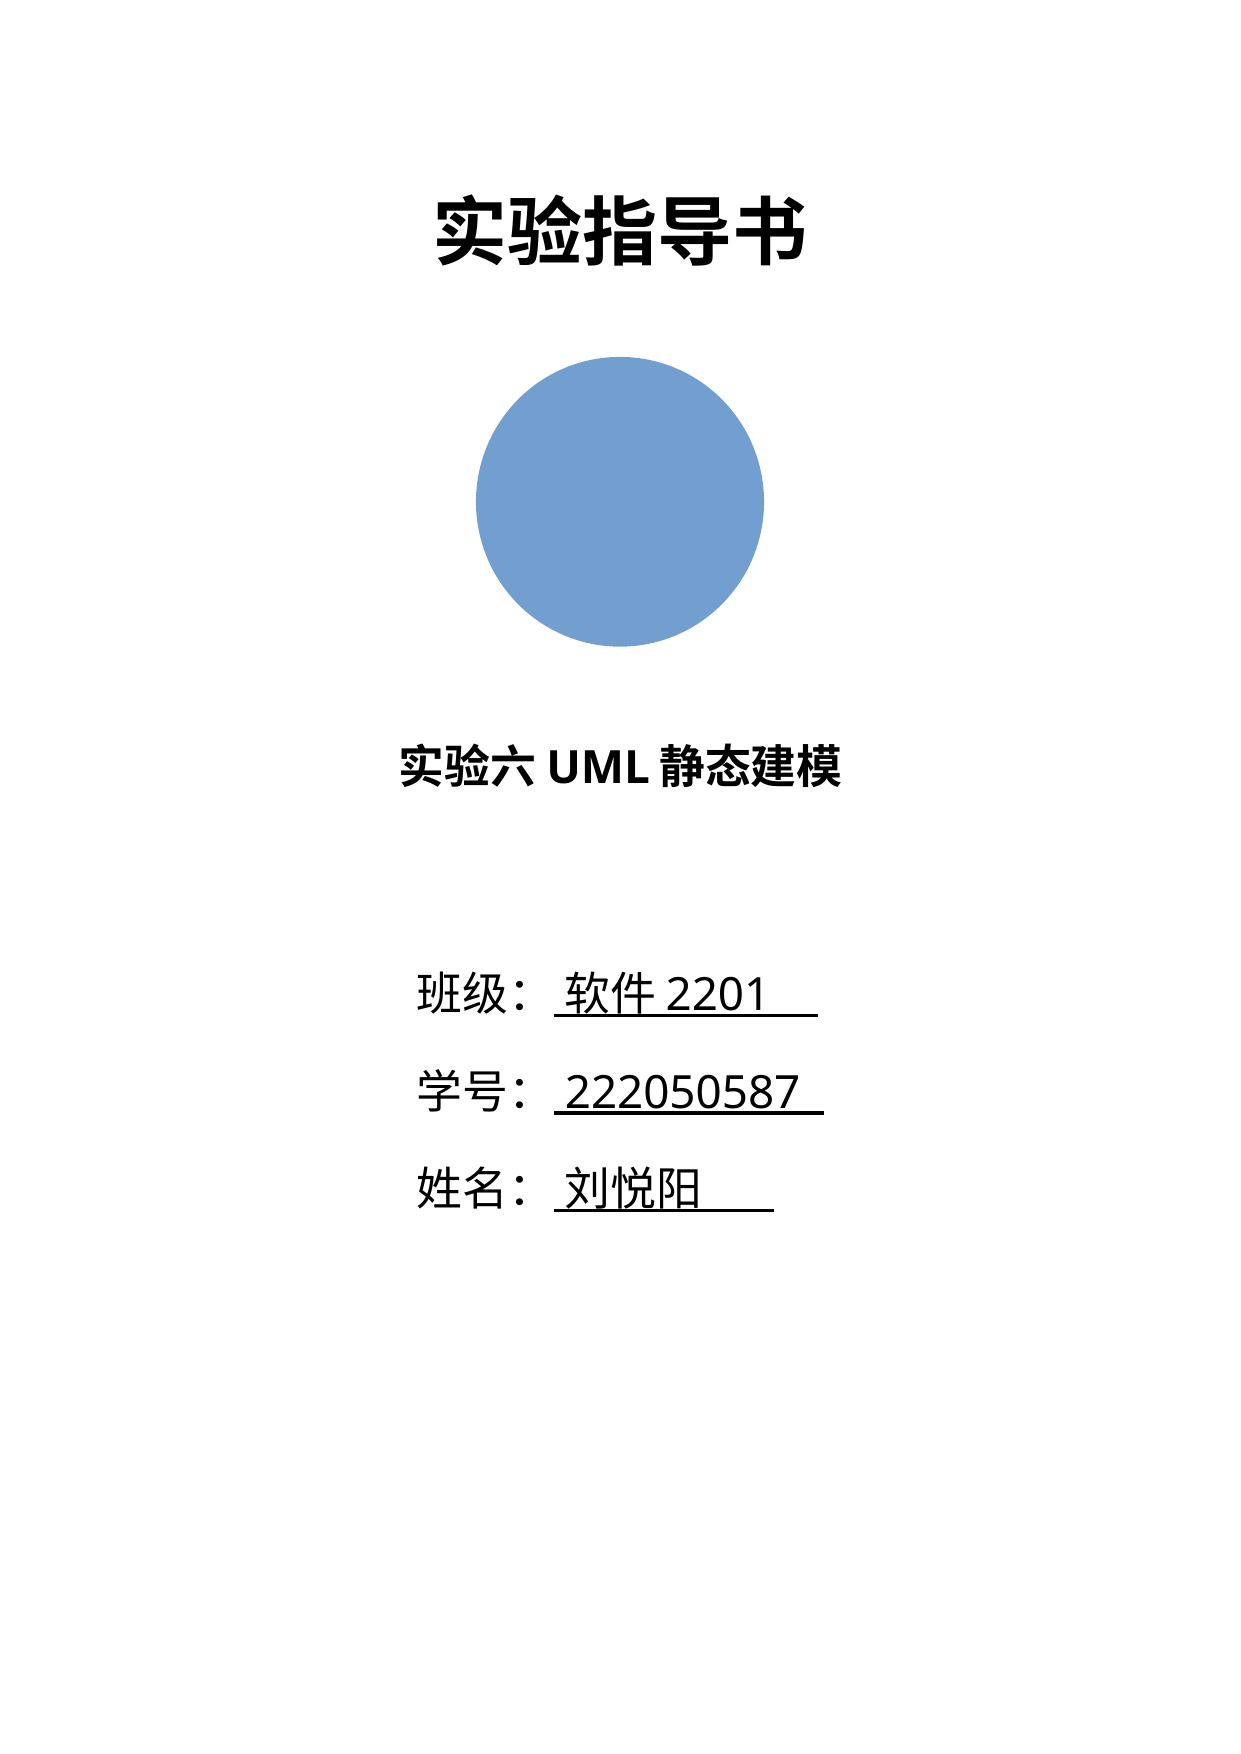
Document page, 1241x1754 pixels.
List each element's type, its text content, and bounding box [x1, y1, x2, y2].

text 班级： 软件2201 [187, 942, 1053, 1039]
text 实验指导书 [187, 162, 1053, 292]
text 学号： 222050587 [187, 1039, 1053, 1137]
text 姓名： 刘悦阳 [187, 1137, 1053, 1234]
text 实验六 UML静态建模 [187, 714, 1053, 812]
